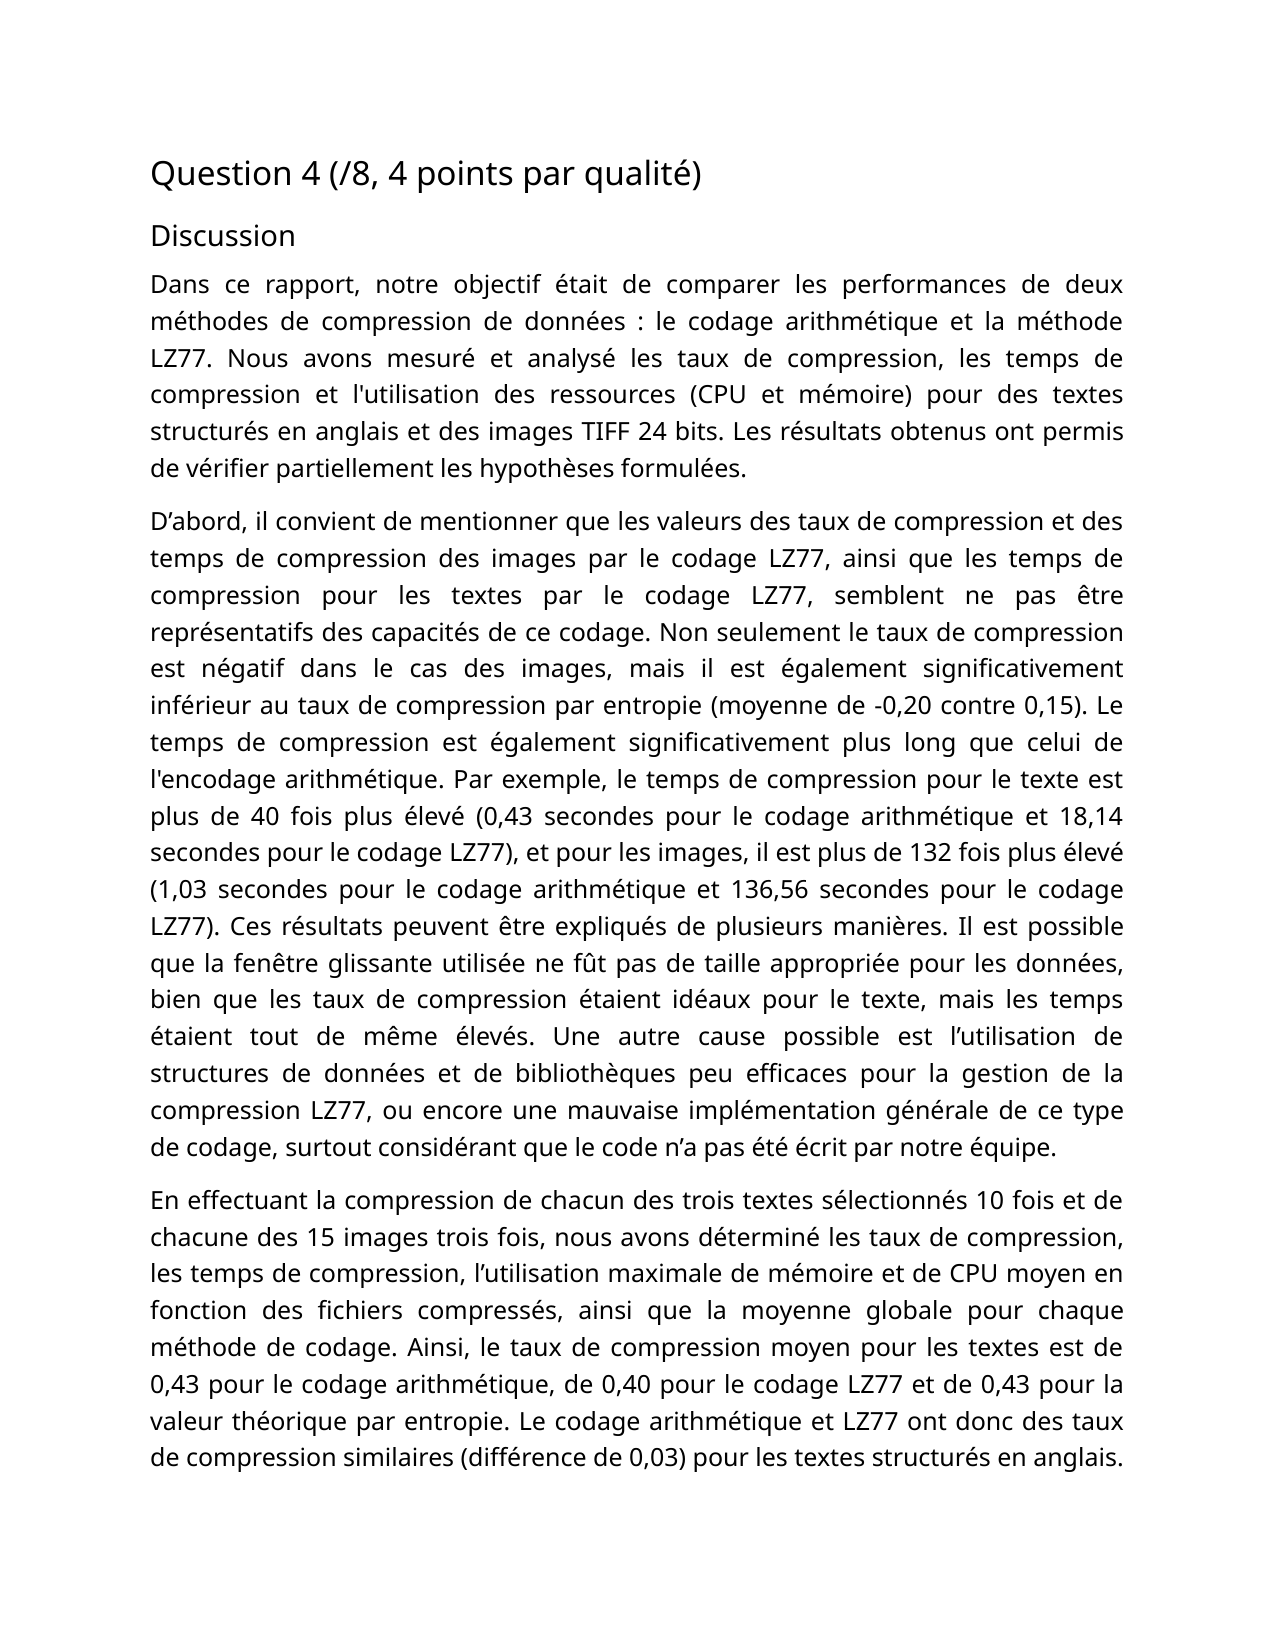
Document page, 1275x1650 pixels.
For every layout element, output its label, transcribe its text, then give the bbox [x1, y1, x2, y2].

subtitle Discussion [150, 216, 1125, 255]
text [150, 1183, 1125, 1474]
text Dans ce rapport, notre objectif était de comparer les performances de deux méthodes de compression de données : le codage arithmétique et la méthode LZ77. Nous avons mesuré et analysé les taux de compression, les temps de compression et l'utilisation des ressources (CPU et mémoire) pour des textes structurés en anglais et des images TIFF 24 bits. Les résultats obtenus ont permis de vérifier partiellement les hypothèses formulées. [150, 267, 1125, 485]
subtitle Question 4 (/8, 4 points par qualité) [150, 150, 1125, 195]
text D’abord, il convient de mentionner que les valeurs des taux de compression et des temps de compression des images par le codage LZ77, ainsi que les temps de compression pour les textes par le codage LZ77, semblent ne pas être représentatifs des capacités de ce codage. Non seulement le taux de compression est négatif dans le cas des images, mais il est également significativement inférieur au taux de compression par entropie (moyenne de -0,20 contre 0,15). Le temps de compression est également significativement plus long que celui de l'encodage arithmétique. Par exemple, le temps de compression pour le texte est plus de 40 fois plus élevé (0,43 secondes pour le codage arithmétique et 18,14 secondes pour le codage LZ77), et pour les images, il est plus de 132 fois plus élevé (1,03 secondes pour le codage arithmétique et 136,56 secondes pour le codage LZ77). Ces résultats peuvent être expliqués de plusieurs manières. Il est possible que la fenêtre glissante utilisée ne fût pas de taille appropriée pour les données, bien que les taux de compression étaient idéaux pour le texte, mais les temps étaient tout de même élevés. Une autre cause possible est l’utilisation de structures de données et de bibliothèques peu efficaces pour la gestion de la compression LZ77, ou encore une mauvaise implémentation générale de ce type de codage, surtout considérant que le code n’a pas été écrit par notre équipe. [150, 504, 1125, 1163]
